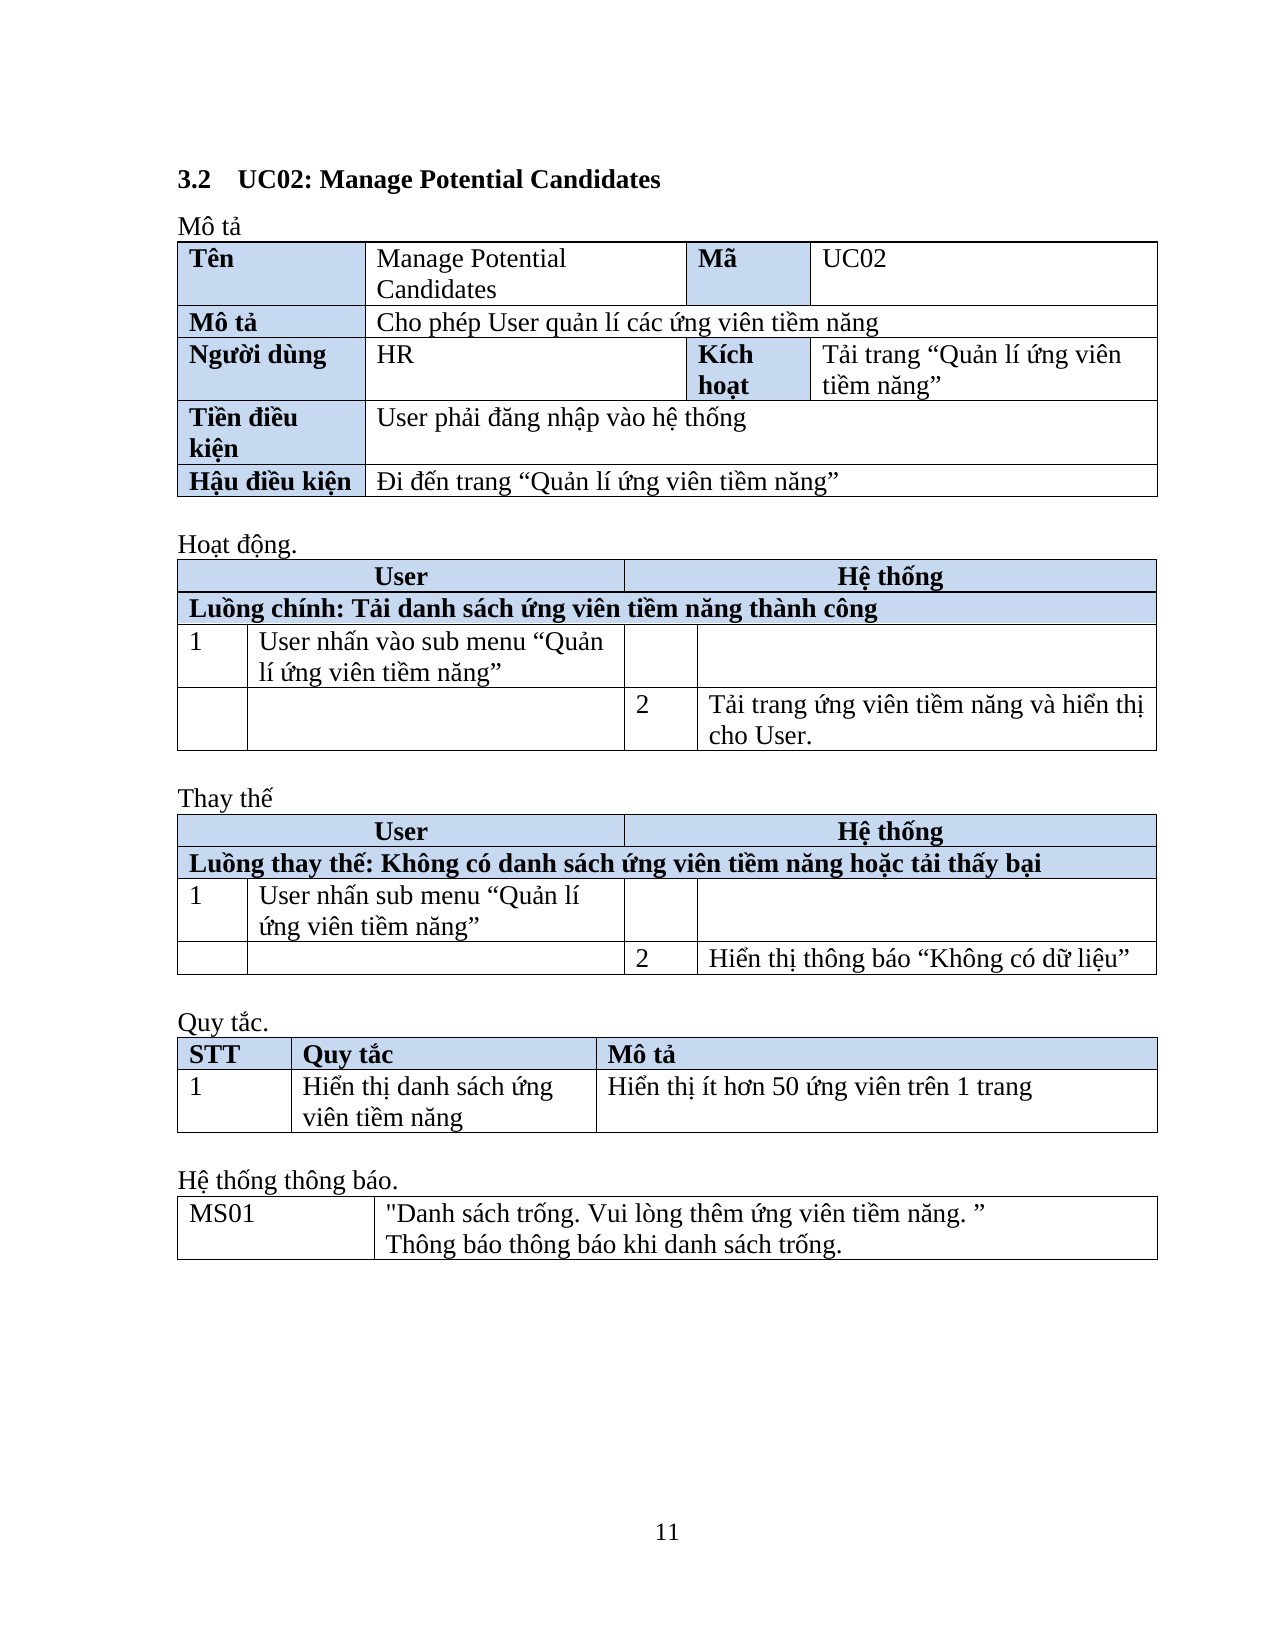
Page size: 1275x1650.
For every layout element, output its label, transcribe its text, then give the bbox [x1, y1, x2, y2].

text Hệ thống thông báo. [177, 1164, 1157, 1196]
table_cell HR [366, 338, 686, 400]
table_cell Kích hoạt [687, 338, 810, 400]
table_cell [698, 879, 1156, 941]
table_cell 1 [178, 1070, 291, 1132]
table_cell [625, 879, 697, 941]
table_cell Tải trang “Quản lí ứng viên tiềm năng” [811, 338, 1157, 400]
table_cell Hiển thị danh sách ứng viên tiềm năng [292, 1070, 596, 1132]
text Mô tả [177, 210, 1157, 241]
table_header Manage Potential Candidates [366, 243, 686, 305]
subtitle UC02: Manage Potential Candidates [177, 164, 1157, 195]
table_cell [625, 625, 697, 687]
table_cell Mô tả [178, 306, 365, 337]
table_cell [178, 688, 247, 750]
table_header Mô tả [597, 1038, 1157, 1069]
table_cell 2 [625, 942, 697, 973]
table_cell [248, 942, 624, 973]
table_header STT [178, 1038, 291, 1069]
table_cell [248, 688, 624, 750]
text Thay thế [177, 782, 1157, 813]
table_cell User phải đăng nhập vào hệ thống [366, 401, 1157, 464]
table_cell Cho phép User quản lí các ứng viên tiềm năng [366, 306, 1157, 337]
table_header Hệ thống [625, 560, 1156, 591]
table_header User [178, 815, 624, 846]
table_header User [178, 560, 624, 591]
table_header Quy tắc [292, 1038, 596, 1069]
table_cell [698, 625, 1156, 687]
text Quy tắc. [177, 1006, 1157, 1037]
table_cell User nhấn vào sub menu “Quản lí ứng viên tiềm năng” [248, 625, 624, 687]
table_cell Hiển thị ít hơn 50 ứng viên trên 1 trang [597, 1070, 1157, 1132]
table_header Tên [178, 243, 365, 305]
table_cell 1 [178, 879, 247, 941]
table_cell Hiển thị thông báo “Không có dữ liệu” [698, 942, 1156, 973]
table_header UC02 [811, 243, 1157, 305]
table_cell 1 [178, 625, 247, 687]
table_header Mã [687, 243, 810, 305]
table_header MS01 [178, 1197, 374, 1259]
table_cell Tải trang ứng viên tiềm năng và hiển thị cho User. [698, 688, 1156, 750]
table_cell [178, 942, 247, 973]
table_header "Danh sách trống. Vui lòng thêm ứng viên tiềm năng. ” Thông báo thông báo khi danh sách trống. [375, 1197, 1157, 1259]
table_cell User nhấn sub menu “Quản lí ứng viên tiềm năng” [248, 879, 624, 941]
table_cell Người dùng [178, 338, 365, 400]
table_cell Đi đến trang “Quản lí ứng viên tiềm năng” [366, 465, 1157, 496]
text Hoạt động. [177, 528, 1157, 559]
table_cell Luồng chính: Tải danh sách ứng viên tiềm năng thành công [178, 593, 1156, 623]
table_header Hệ thống [625, 815, 1156, 846]
table_cell Tiền điều kiện [178, 401, 365, 464]
table_cell Luồng thay thế: Không có danh sách ứng viên tiềm năng hoặc tải thấy bại [178, 847, 1156, 878]
table_cell Hậu điều kiện [178, 465, 365, 496]
table_cell 2 [625, 688, 697, 750]
